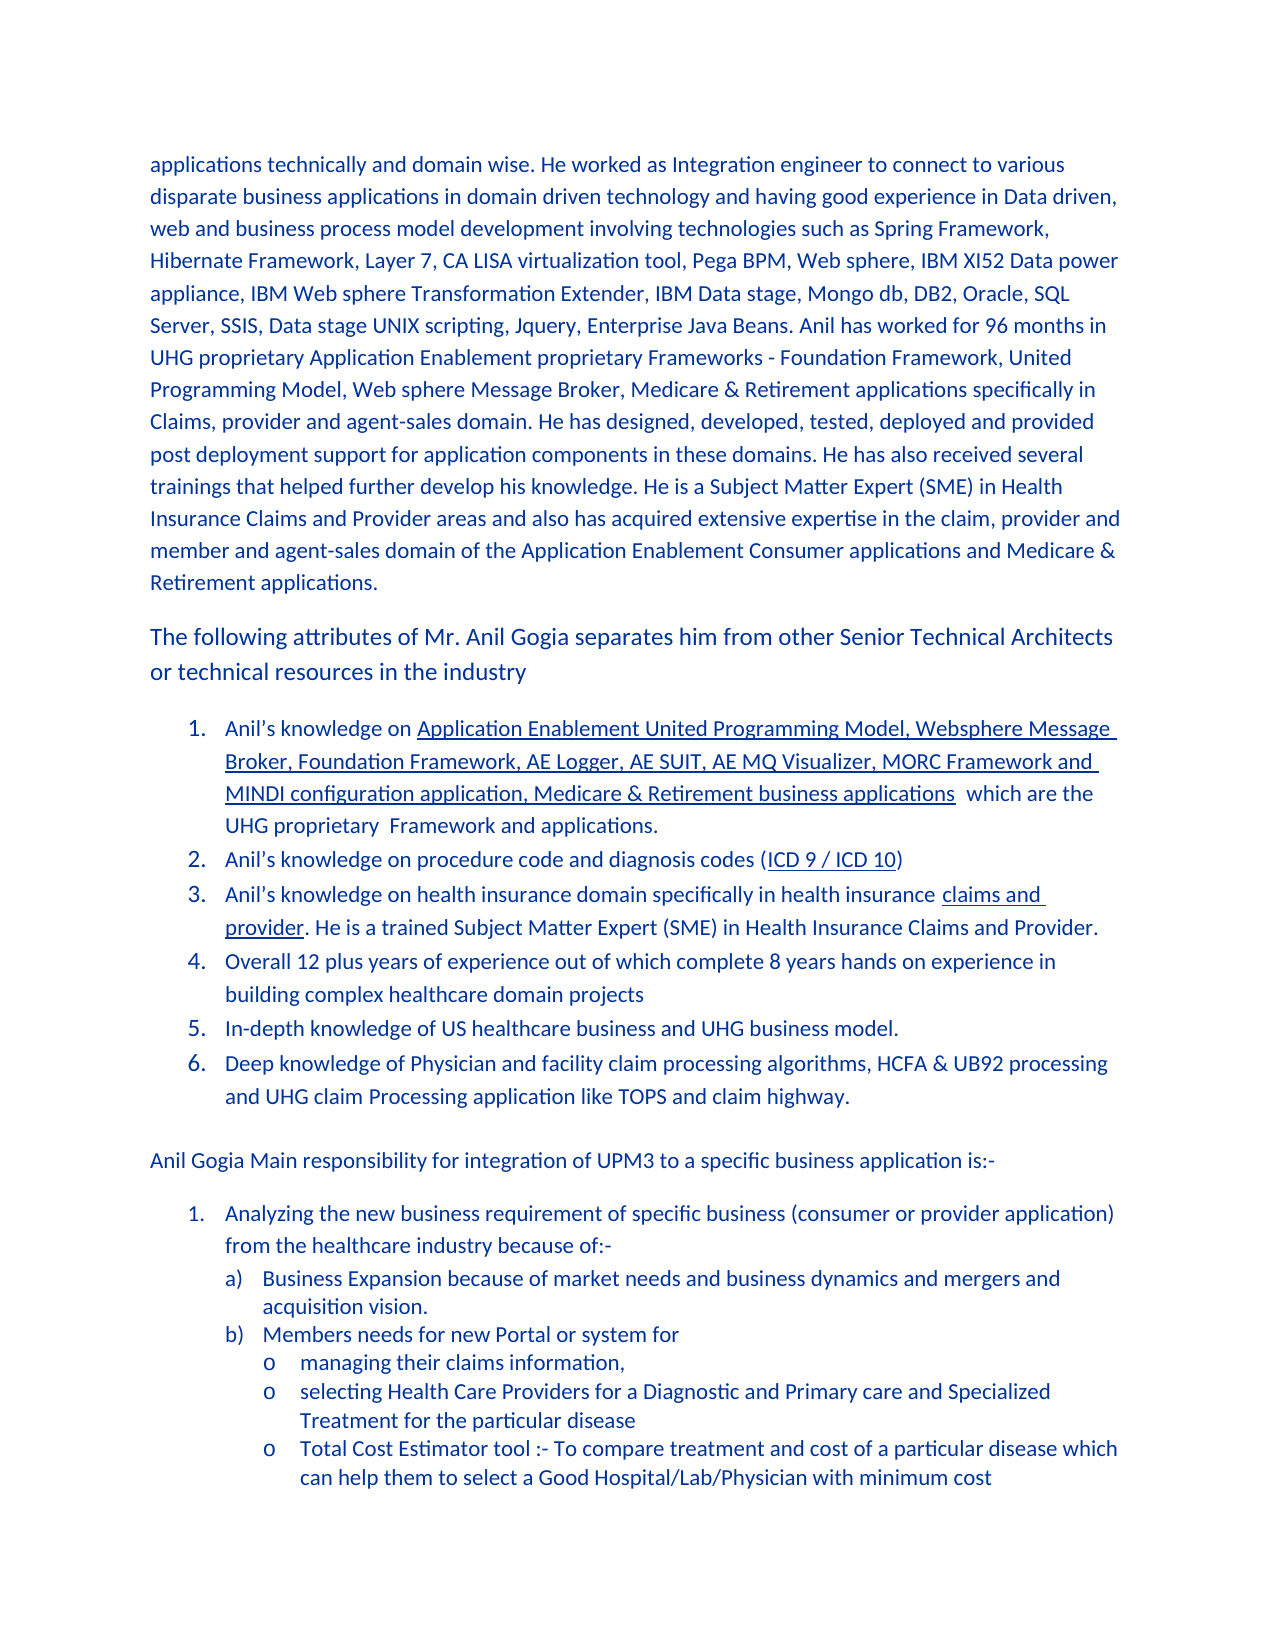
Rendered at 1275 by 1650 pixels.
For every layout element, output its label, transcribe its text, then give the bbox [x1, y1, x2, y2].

list Anil’s knowledge on Application Enablement United Programming Model, Websphere Message Broker, Foundation Framework, AE Logger, AE SUIT, AE MQ Visualizer, MORC Framework and MINDI configuration application, Medicare & Retirement business applications which are the UHG proprietary Framework and applications. [187, 712, 1125, 839]
list managing their claims information, [262, 1348, 1125, 1377]
text The following attributes of Mr. Anil Gogia separates him from other Senior Technical Architects or technical resources in the industry [150, 621, 1125, 687]
list Analyzing the new business requirement of specific business (consumer or provider application) from the healthcare industry because of:- [187, 1199, 1125, 1259]
list Overall 12 plus years of experience out of which complete 8 years hands on experience in building complex healthcare domain projects [187, 945, 1125, 1008]
list Members needs for new Portal or system for [225, 1320, 1125, 1348]
list Deep knowledge of Physician and facility claim processing algorithms, HCFA & UB92 processing and UHG claim Processing application like TOPS and claim highway. [187, 1047, 1125, 1110]
list In-depth knowledge of US healthcare business and UHG business model. [187, 1012, 1125, 1043]
list selecting Health Care Providers for a Diagnostic and Primary care and Specialized Treatment for the particular disease [262, 1377, 1125, 1434]
list Total Cost Estimator tool :- To compare treatment and cost of a particular disease which can help them to select a Good Hospital/Lab/Physician with minimum cost [262, 1434, 1125, 1491]
list Anil’s knowledge on procedure code and diagnosis codes (ICD 9 / ICD 10) [187, 843, 1125, 874]
text Anil Gogia Main responsibility for integration of UPM3 to a specific business application is:- [150, 1146, 1125, 1174]
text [150, 150, 1125, 596]
list Anil’s knowledge on health insurance domain specifically in health insurance claims and provider. He is a trained Subject Matter Expert (SME) in Health Insurance Claims and Provider. [187, 878, 1125, 941]
list Business Expansion because of market needs and business dynamics and mergers and acquisition vision. [225, 1264, 1125, 1320]
